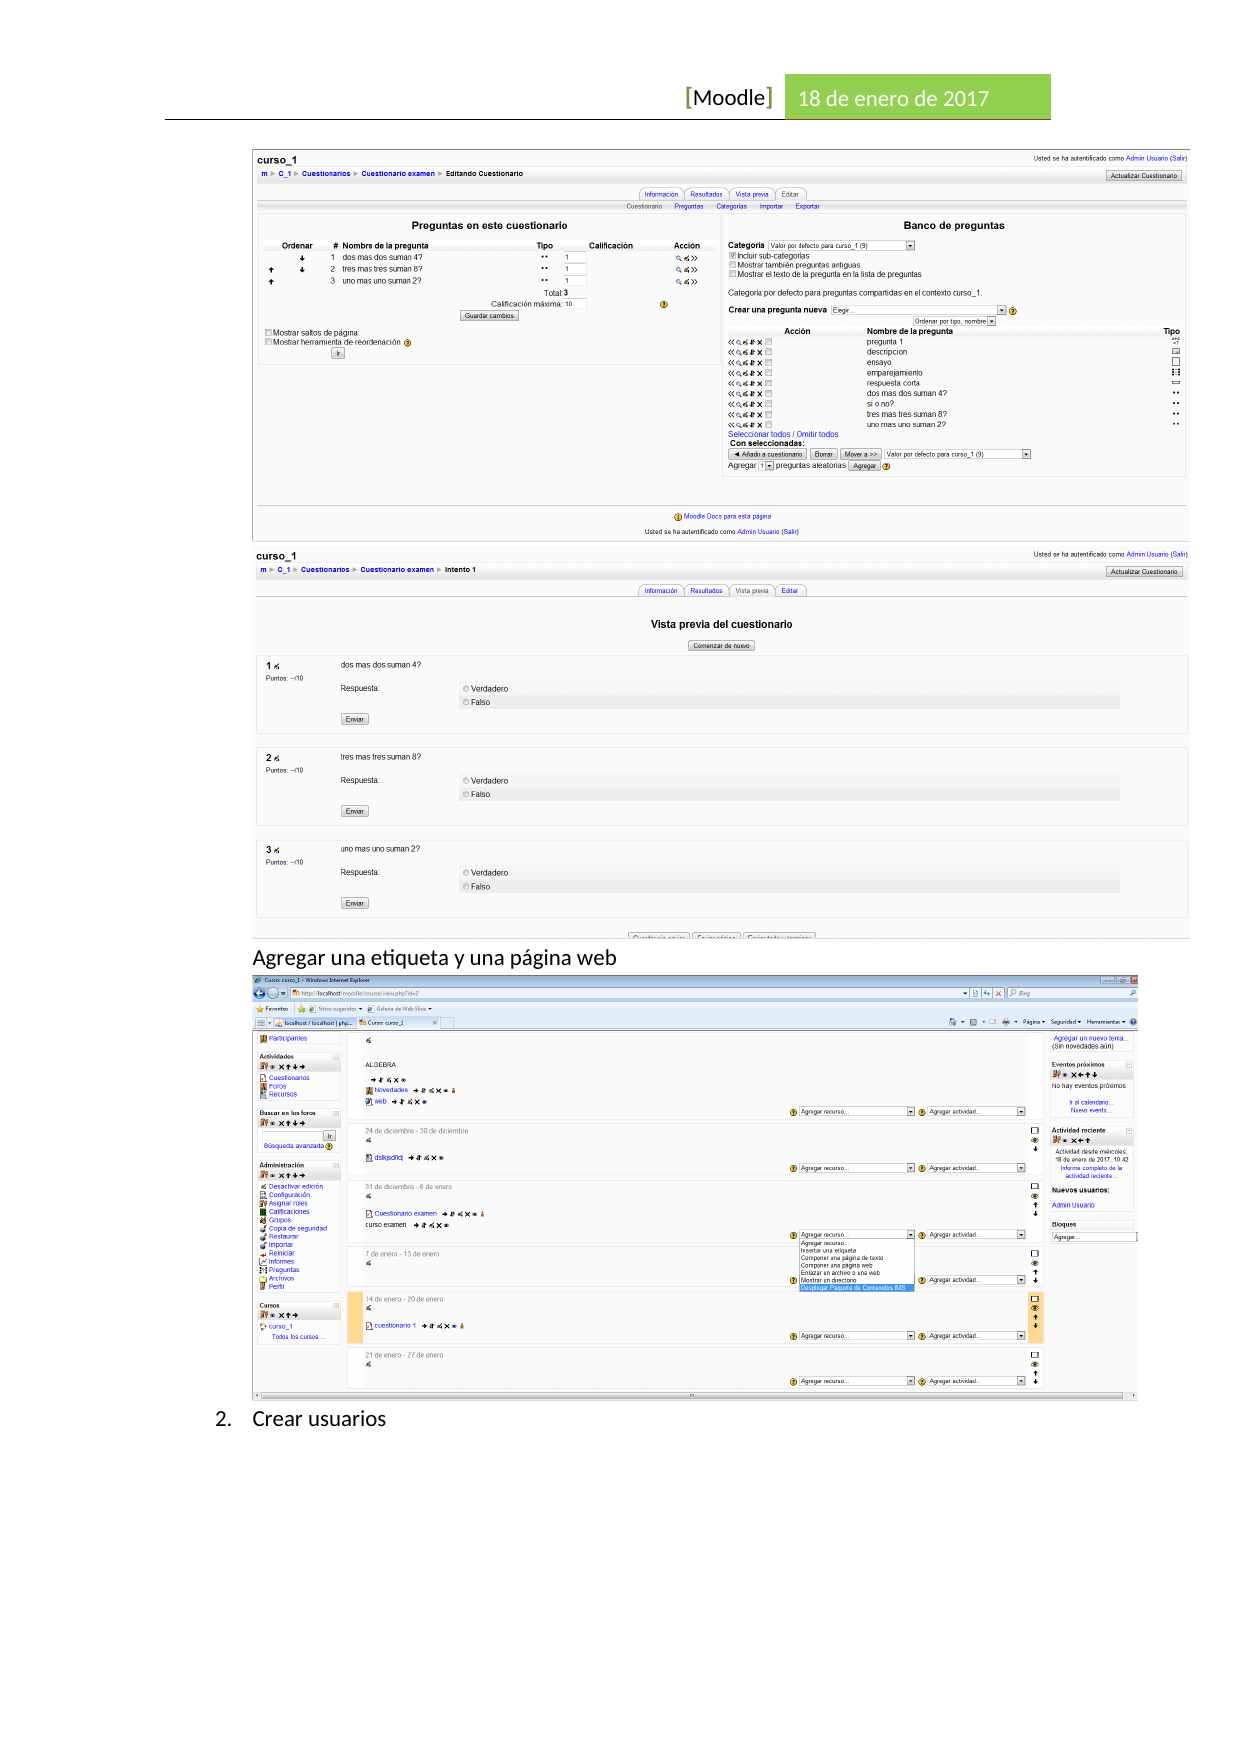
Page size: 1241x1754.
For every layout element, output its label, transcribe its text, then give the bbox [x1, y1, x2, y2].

picture [252, 975, 1138, 1401]
list Agregar una etiqueta y una página web [252, 943, 1063, 971]
list Crear usuarios [215, 1404, 1063, 1432]
picture [252, 546, 1190, 939]
picture [252, 148, 1190, 542]
